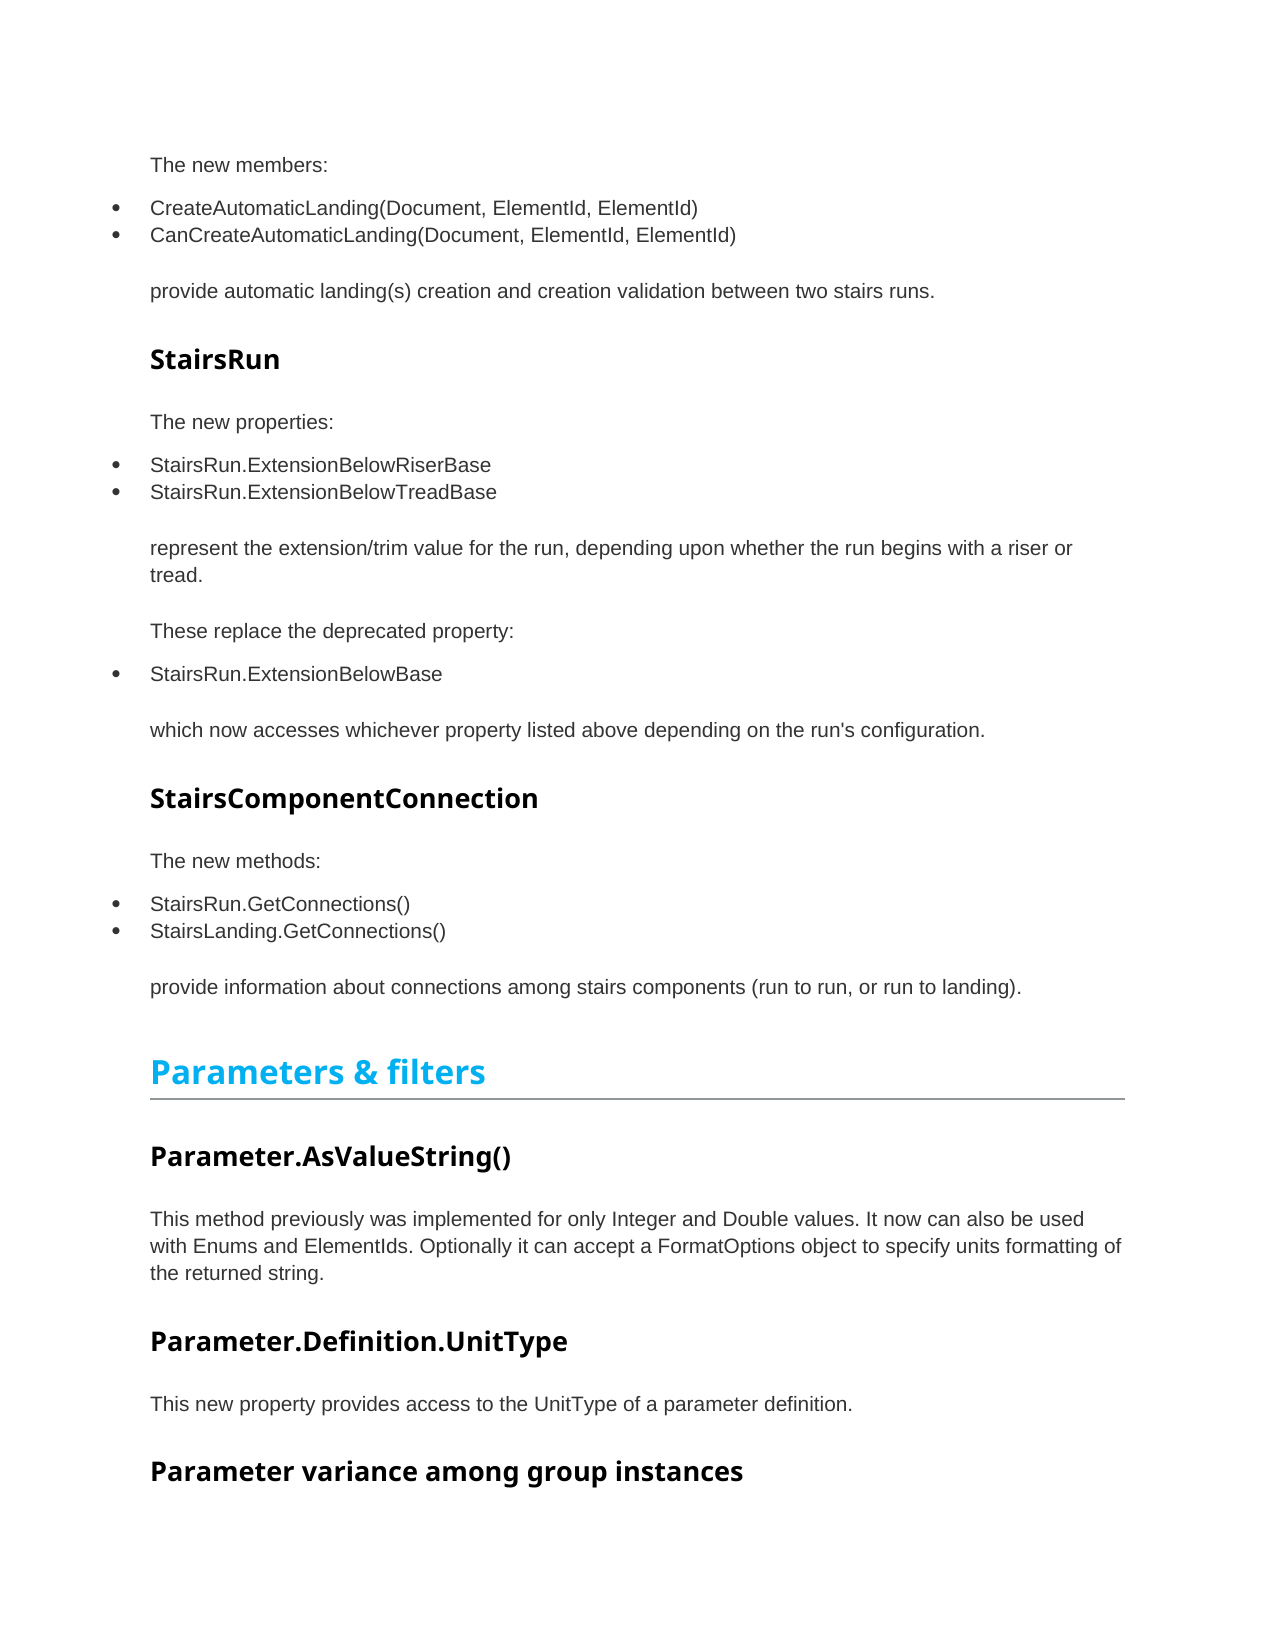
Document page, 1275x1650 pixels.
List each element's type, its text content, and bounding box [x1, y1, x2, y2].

text The new properties: [150, 407, 1125, 434]
list StairsRun.ExtensionBelowRiserBase [112, 449, 1125, 476]
text Parameters & filters [150, 1049, 1125, 1098]
text The new members: [150, 150, 1125, 177]
list StairsRun.GetConnections() [112, 888, 1125, 915]
text These replace the deprecated property: [150, 616, 1125, 643]
list StairsRun.ExtensionBelowBase [112, 659, 1125, 686]
text StairsComponentConnection [150, 779, 1125, 816]
text This new property provides access to the UnitType of a parameter definition. [150, 1388, 1125, 1415]
text which now accesses whichever property listed above depending on the run's configuration. [150, 715, 1125, 742]
text provide automatic landing(s) creation and creation validation between two stairs runs. [150, 276, 1125, 303]
text This method previously was implemented for only Integer and Double values. It now can also be used with Enums and ElementIds. Optionally it can accept a FormatOptions object to specify units formatting of the returned string. [150, 1203, 1125, 1285]
text StairsRun [150, 341, 1125, 377]
text provide information about connections among stairs components (run to run, or run to landing). [150, 972, 1125, 999]
list StairsLanding.GetConnections() [112, 915, 1125, 942]
list CanCreateAutomaticLanding(Document, ElementId, ElementId) [112, 220, 1125, 247]
text The new methods: [150, 846, 1125, 873]
text Parameter variance among group instances [150, 1453, 1125, 1490]
list CreateAutomaticLanding(Document, ElementId, ElementId) [112, 193, 1125, 220]
text represent the extension/trim value for the run, depending upon whether the run begins with a riser or tread. [150, 533, 1125, 587]
text Parameter.Definition.UnitType [150, 1322, 1125, 1359]
list StairsRun.ExtensionBelowTreadBase [112, 476, 1125, 503]
text Parameter.AsValueString() [150, 1137, 1125, 1174]
